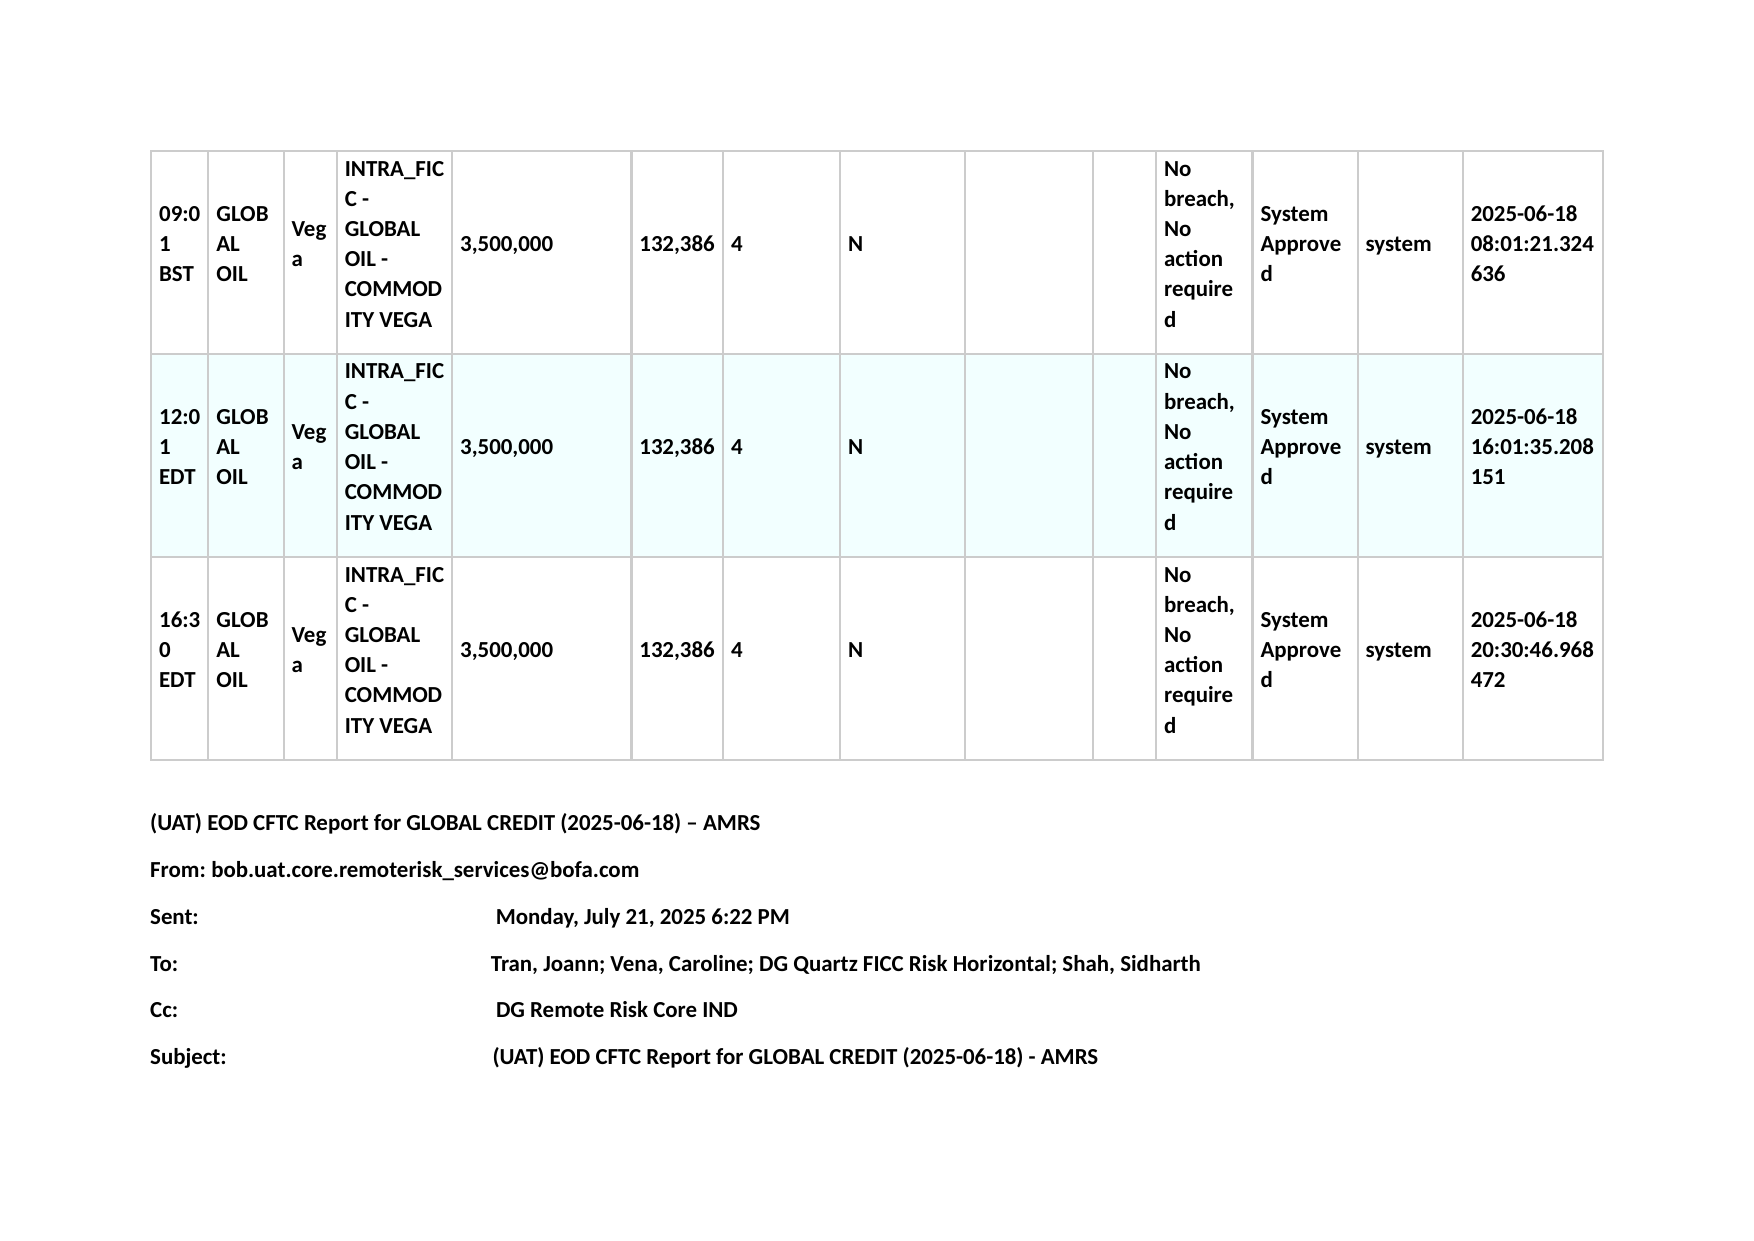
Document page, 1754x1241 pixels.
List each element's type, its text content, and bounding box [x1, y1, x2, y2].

table_cell 12:01 EDT [152, 355, 207, 556]
table_cell 132,386 [633, 152, 722, 353]
table_cell No breach, No action required [1157, 355, 1251, 556]
table_cell N [841, 152, 964, 353]
table_cell INTRA_FICC - GLOBAL OIL - COMMODITY VEGA [338, 355, 451, 556]
table_cell 3,500,000 [453, 355, 630, 556]
table_cell GLOBAL OIL [209, 355, 283, 556]
table_cell System Approved [1254, 558, 1357, 759]
table_cell [966, 558, 1092, 759]
table_cell INTRA_FICC - GLOBAL OIL - COMMODITY VEGA [338, 558, 451, 759]
table_cell 132,386 [633, 355, 722, 556]
table_cell N [841, 355, 964, 556]
text Sent: Monday, July 21, 2025 6:22 PM [150, 902, 1604, 930]
table_cell INTRA_FICC - GLOBAL OIL - COMMODITY VEGA [338, 152, 451, 353]
table_cell 3,500,000 [453, 152, 630, 353]
table_cell 2025-06-18 20:30:46.968472 [1464, 558, 1602, 759]
table_cell system [1359, 355, 1462, 556]
table_cell 4 [724, 558, 839, 759]
table_cell GLOBAL OIL [209, 152, 283, 353]
table_cell System Approved [1254, 355, 1357, 556]
table_cell 4 [724, 152, 839, 353]
table_cell system [1359, 152, 1462, 353]
text Cc: DG Remote Risk Core IND [150, 996, 1604, 1023]
table_cell 16:30 EDT [152, 558, 207, 759]
table_cell System Approved [1254, 152, 1357, 353]
table_cell 132,386 [633, 558, 722, 759]
table_cell No breach, No action required [1157, 152, 1251, 353]
table_cell [966, 355, 1092, 556]
table_cell N [841, 558, 964, 759]
table_cell 4 [724, 355, 839, 556]
table_cell 09:01 BST [152, 152, 207, 353]
table_cell system [1359, 558, 1462, 759]
text From: bob.uat.core.remoterisk_services@bofa.com [150, 855, 1604, 883]
text (UAT) EOD CFTC Report for GLOBAL CREDIT (2025-06-18) – AMRS [150, 808, 1604, 836]
table_cell 3,500,000 [453, 558, 630, 759]
table_cell Vega [285, 355, 336, 556]
text Subject: (UAT) EOD CFTC Report for GLOBAL CREDIT (2025-06-18) - AMRS [150, 1042, 1604, 1070]
table_cell [1094, 355, 1155, 556]
table_cell [1094, 558, 1155, 759]
table_cell Vega [285, 152, 336, 353]
table_cell 2025-06-18 08:01:21.324636 [1464, 152, 1602, 353]
text To: Tran, Joann; Vena, Caroline; DG Quartz FICC Risk Horizontal; Shah, Sidharth [150, 949, 1604, 977]
table_cell 2025-06-18 16:01:35.208151 [1464, 355, 1602, 556]
table_cell Vega [285, 558, 336, 759]
table_cell GLOBAL OIL [209, 558, 283, 759]
table_cell No breach, No action required [1157, 558, 1251, 759]
table_cell [966, 152, 1092, 353]
table_cell [1094, 152, 1155, 353]
